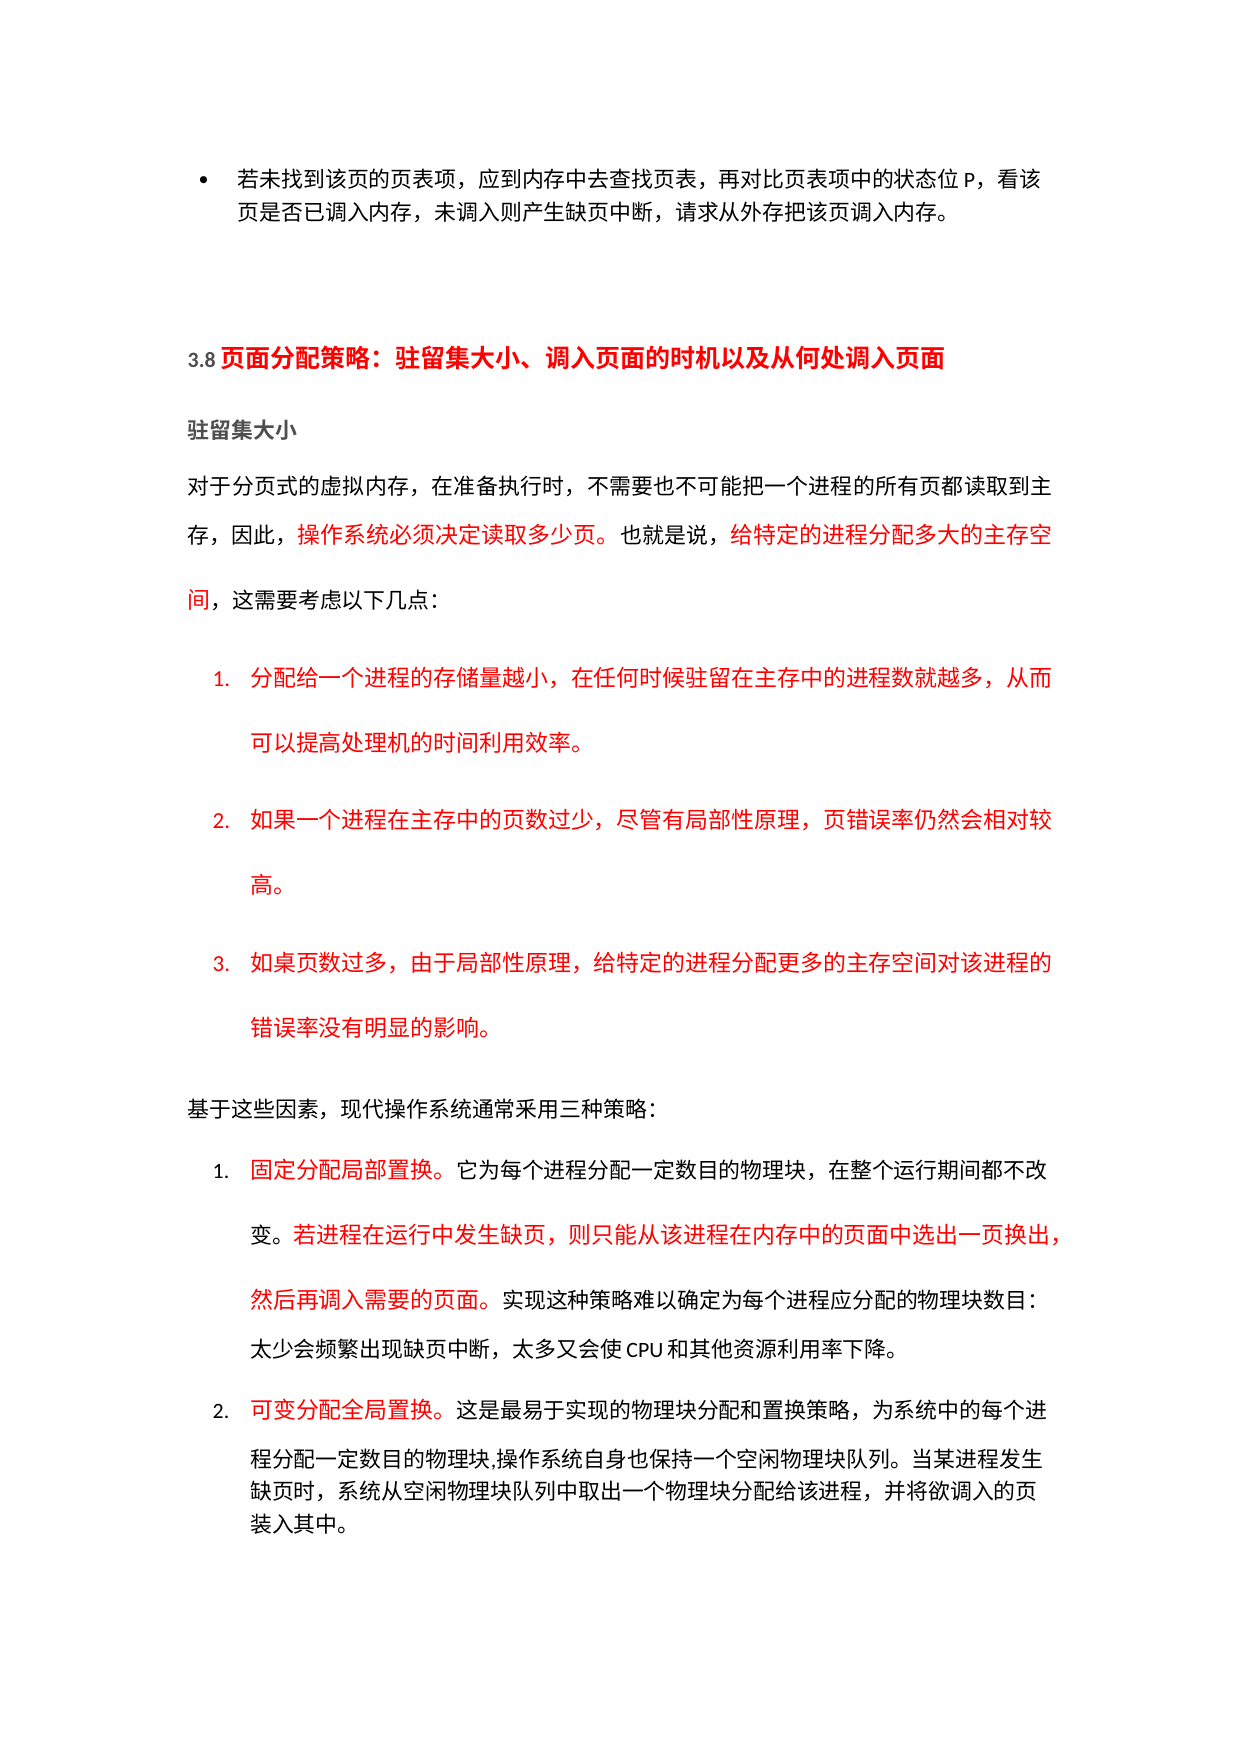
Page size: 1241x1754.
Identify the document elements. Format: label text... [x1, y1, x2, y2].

subtitle 3.8 页面分配策略：驻留集大小、调入页面的时机以及从何处调入页面 [187, 324, 1053, 389]
subtitle 驻留集大小 [187, 413, 1053, 445]
text 对于分页式的虚拟内存，在准备执行时，不需要也不可能把一个进程的所有页都读取到主存，因此，操作系统必须决定读取多少页。也就是说，给特定的进程分配多大的主存空间，这需要考虑以下几点： [187, 469, 1053, 631]
list 分配给一个进程的存储量越小，在任何时候驻留在主存中的进程数就越多，从而可以提高处理机的时间利用效率。 [212, 644, 1053, 774]
list 如桌页数过多，由于局部性原理，给特定的进程分配更多的主存空间对该进程的错误率没有明显的影响。 [212, 929, 1053, 1059]
list 固定分配局部置换。它为每个进程分配一定数目的物理块，在整个运行期间都不改变。若进程在运行中发生缺页，则只能从该进程在内存中的页面中选出一页换出，然后再调入需要的页面。实现这种策略难以确定为每个进程应分配的物理块数目：太少会频繁出现缺页中断，太多又会使CPU和其他资源利用率下降。 [212, 1136, 1053, 1364]
text 基于这些因素，现代操作系统通常釆用三种策略： [187, 1059, 1053, 1124]
list 可变分配全局置换。这是最易于实现的物理块分配和置换策略，为系统中的每个进程分配一定数目的物理块,操作系统自身也保持一个空闲物理块队列。当某进程发生缺页时，系统从空闲物理块队列中取出一个物理块分配给该进程，并将欲调入的页装入其中。 [212, 1376, 1053, 1539]
list 若未找到该页的页表项，应到内存中去查找页表，再对比页表项中的状态位P，看该页是否已调入内存，未调入则产生缺页中断，请求从外存把该页调入内存。 [200, 162, 1053, 227]
list 如果一个进程在主存中的页数过少，尽管有局部性原理，页错误率仍然会相对较高。 [212, 786, 1053, 916]
